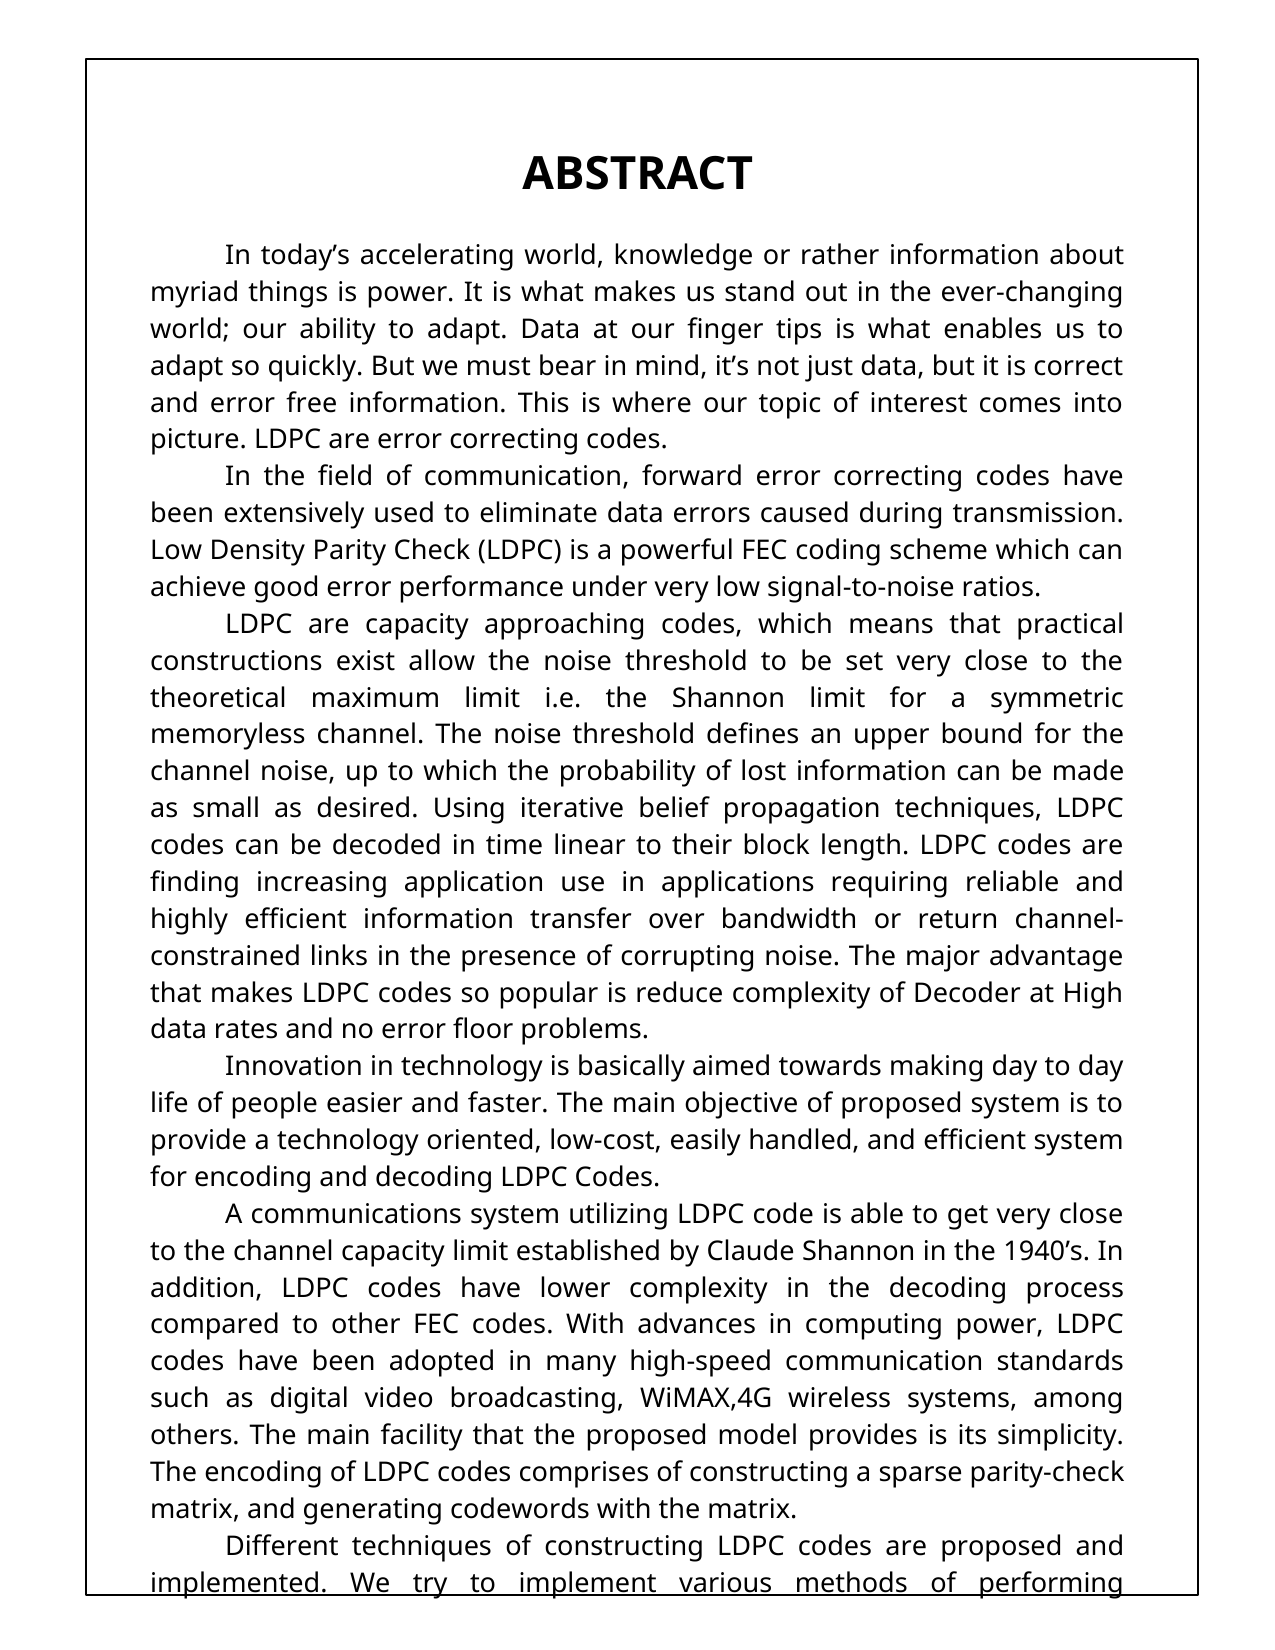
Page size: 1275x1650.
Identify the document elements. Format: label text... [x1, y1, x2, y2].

text Innovation in technology is basically aimed towards making day to day life of people easier and faster. The main objective of proposed system is to provide a technology oriented, low-cost, easily handled, and efficient system for encoding and decoding LDPC Codes. [150, 1047, 1125, 1194]
text ABSTRACT [150, 141, 1125, 203]
text In today’s accelerating world, knowledge or rather information about myriad things is power. It is what makes us stand out in the ever-changing world; our ability to adapt. Data at our finger tips is what enables us to adapt so quickly. But we must bear in mind, it’s not just data, but it is correct and error free information. This is where our topic of interest comes into picture. LDPC are error correcting codes. [150, 236, 1125, 457]
text LDPC are capacity approaching codes, which means that practical constructions exist allow the noise threshold to be set very close to the theoretical maximum limit i.e. the Shannon limit for a symmetric memoryless channel. The noise threshold defines an upper bound for the channel noise, up to which the probability of lost information can be made as small as desired. Using iterative belief propagation techniques, LDPC codes can be decoded in time linear to their block length. LDPC codes are finding increasing application use in applications requiring reliable and highly efficient information transfer over bandwidth or return channel-constrained links in the presence of corrupting noise. The major advantage that makes LDPC codes so popular is reduce complexity of Decoder at High data rates and no error floor problems. [150, 604, 1125, 1047]
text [150, 1526, 1125, 1594]
text A communications system utilizing LDPC code is able to get very close to the channel capacity limit established by Claude Shannon in the 1940’s. In addition, LDPC codes have lower complexity in the decoding process compared to other FEC codes. With advances in computing power, LDPC codes have been adopted in many high-speed communication standards such as digital video broadcasting, WiMAX,4G wireless systems, among others. The main facility that the proposed model provides is its simplicity. The encoding of LDPC codes comprises of constructing a sparse parity-check matrix, and generating codewords with the matrix. [150, 1194, 1125, 1526]
text In the field of communication, forward error correcting codes have been extensively used to eliminate data errors caused during transmission. Low Density Parity Check (LDPC) is a powerful FEC coding scheme which can achieve good error performance under very low signal-to-noise ratios. [150, 457, 1125, 604]
